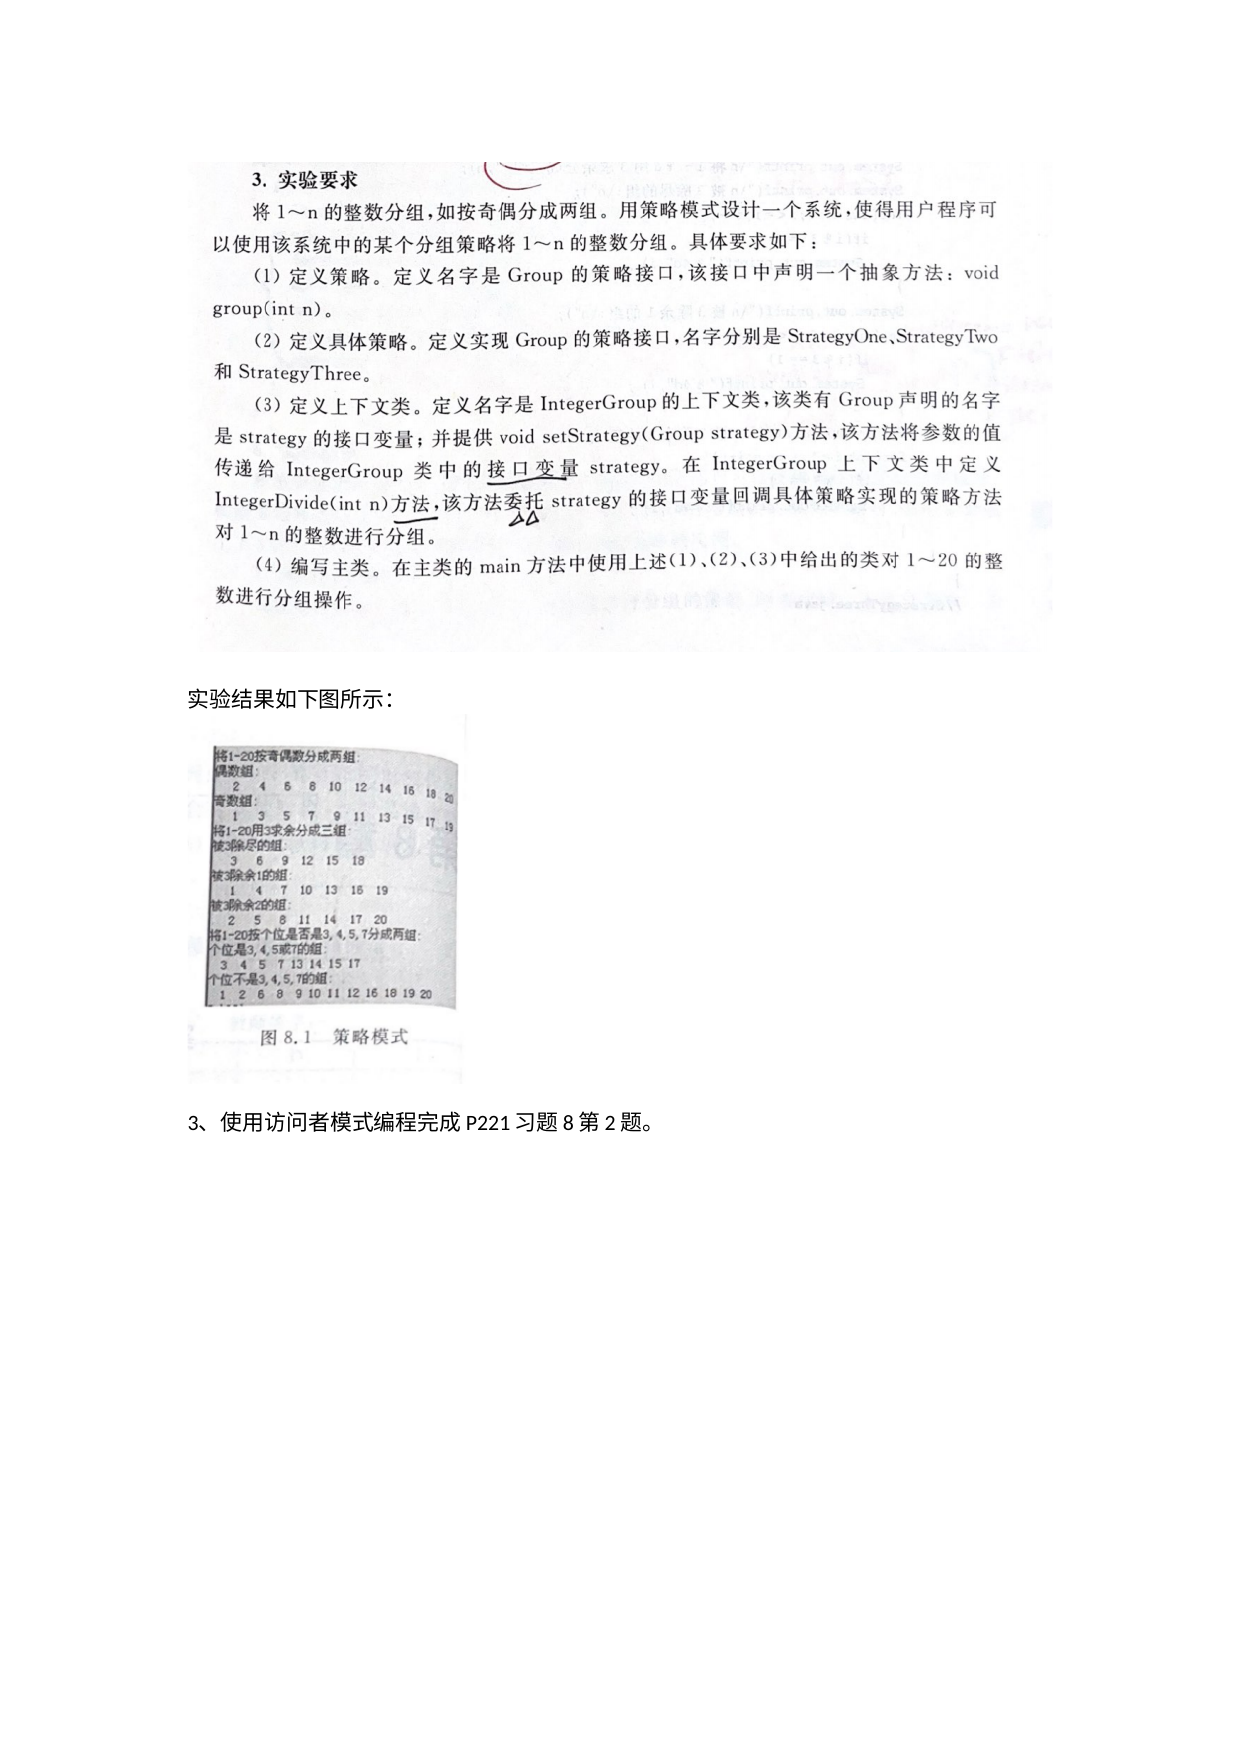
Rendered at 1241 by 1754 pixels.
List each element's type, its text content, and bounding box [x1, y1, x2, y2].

picture [187, 714, 505, 1084]
list 实验结果如下图所示： [187, 682, 1053, 714]
picture [187, 162, 1053, 652]
list 3、使用访问者模式编程完成P221习题8第2题。 [187, 1104, 1053, 1137]
